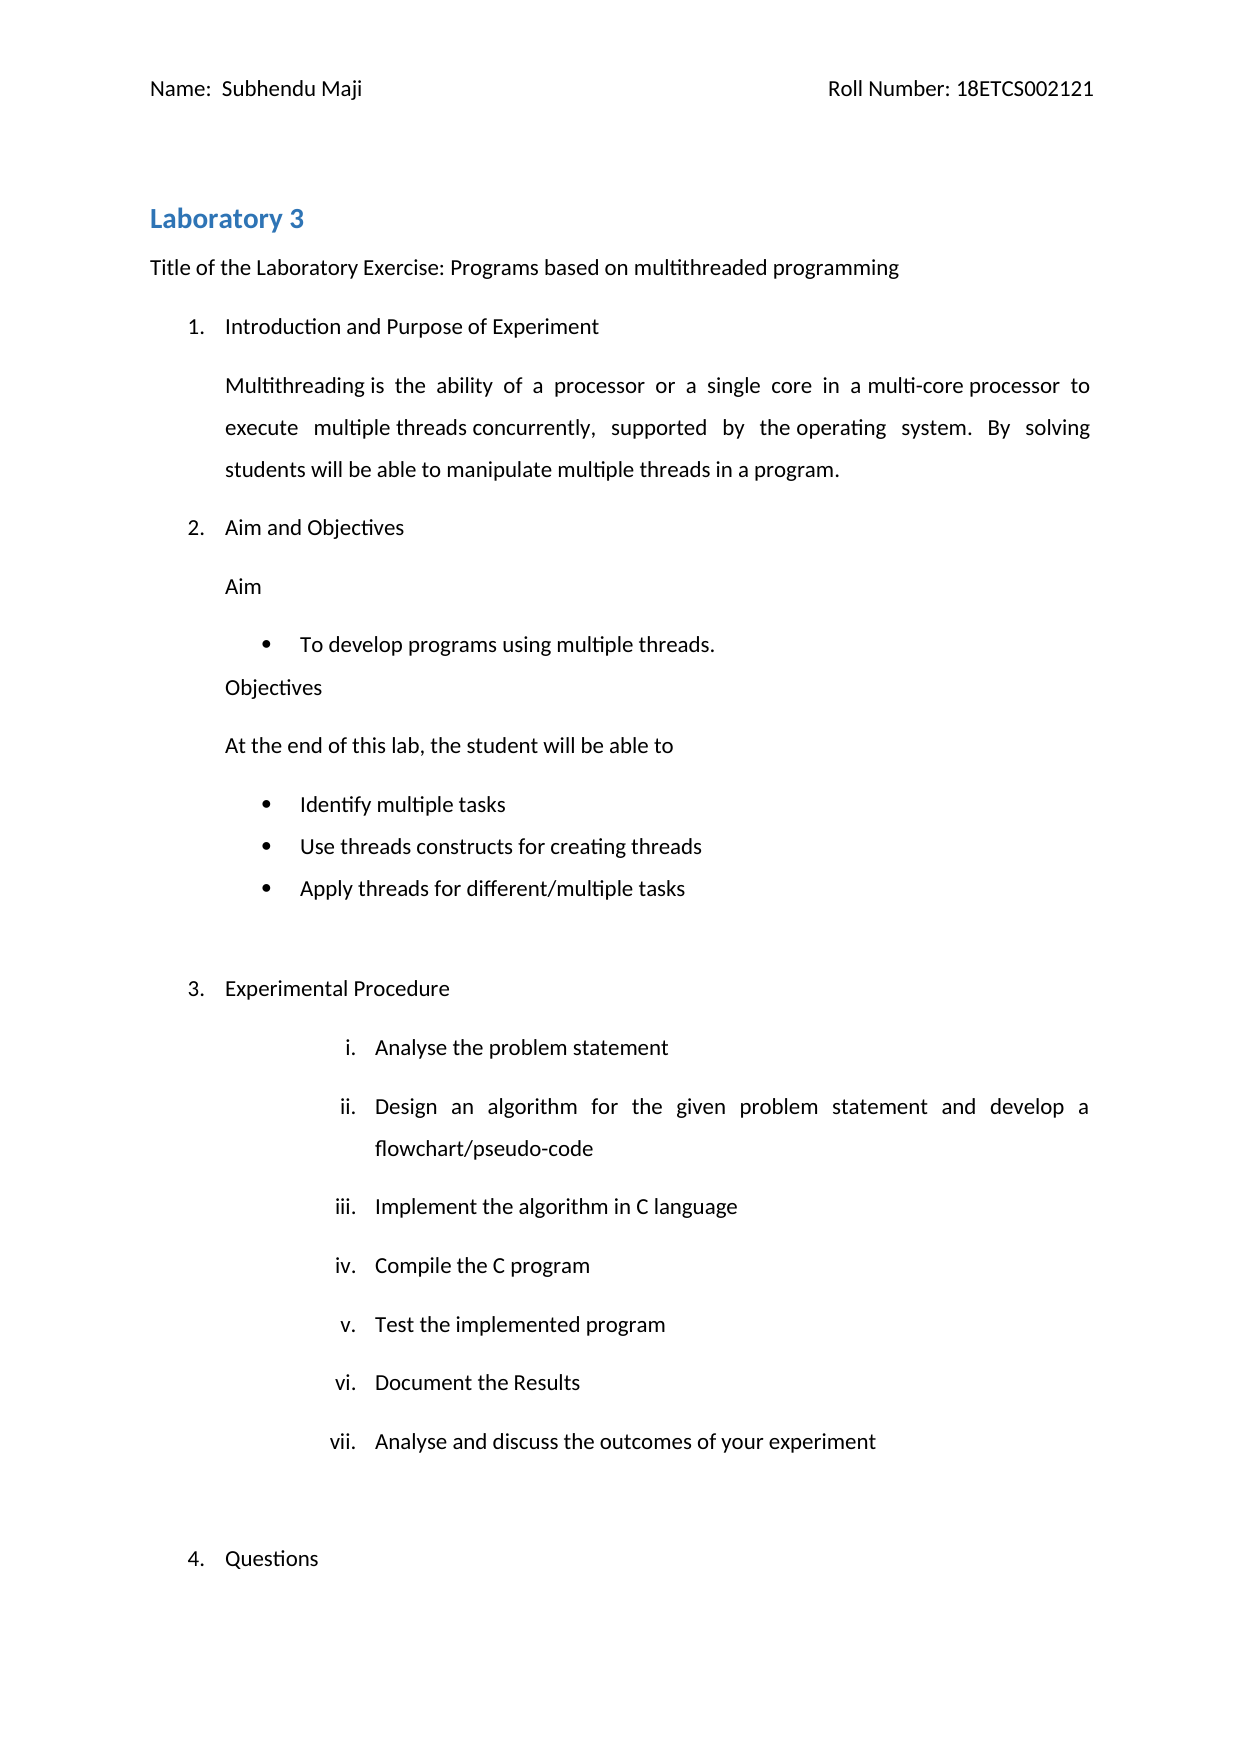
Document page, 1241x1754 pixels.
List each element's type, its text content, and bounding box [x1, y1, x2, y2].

list Analyse and discuss the outcomes of your experiment [356, 1427, 1090, 1455]
list Introduction and Purpose of Experiment [187, 312, 1090, 340]
text At the end of this lab, the student will be able to [187, 731, 1090, 759]
text Objectives [187, 673, 1090, 701]
subtitle Laboratory 3 [150, 200, 1090, 236]
list Multithreading is the ability of a processor or a single core in a multi-core processor to execute multiple threads concurrently, supported by the operating system. By solving students will be able to manipulate multiple threads in a program. [225, 371, 1090, 483]
text Aim [187, 572, 1090, 600]
list Document the Results [356, 1368, 1090, 1396]
list Apply threads for different/multiple tasks [262, 874, 1090, 902]
list Experimental Procedure [187, 974, 1090, 1002]
text Title of the Laboratory Exercise: Programs based on multithreaded programming [150, 253, 1090, 281]
list Identify multiple tasks [262, 790, 1090, 818]
list Test the implemented program [356, 1310, 1090, 1338]
list Design an algorithm for the given problem statement and develop a flowchart/pseudo-code [356, 1092, 1090, 1162]
list To develop programs using multiple threads. [262, 631, 1090, 659]
list Use threads constructs for creating threads [262, 832, 1090, 860]
list Analyse the problem statement [356, 1033, 1090, 1061]
list Compile the C program [356, 1251, 1090, 1279]
list Questions [187, 1544, 1090, 1572]
list Implement the algorithm in C language [356, 1192, 1090, 1220]
list Aim and Objectives [187, 513, 1090, 541]
